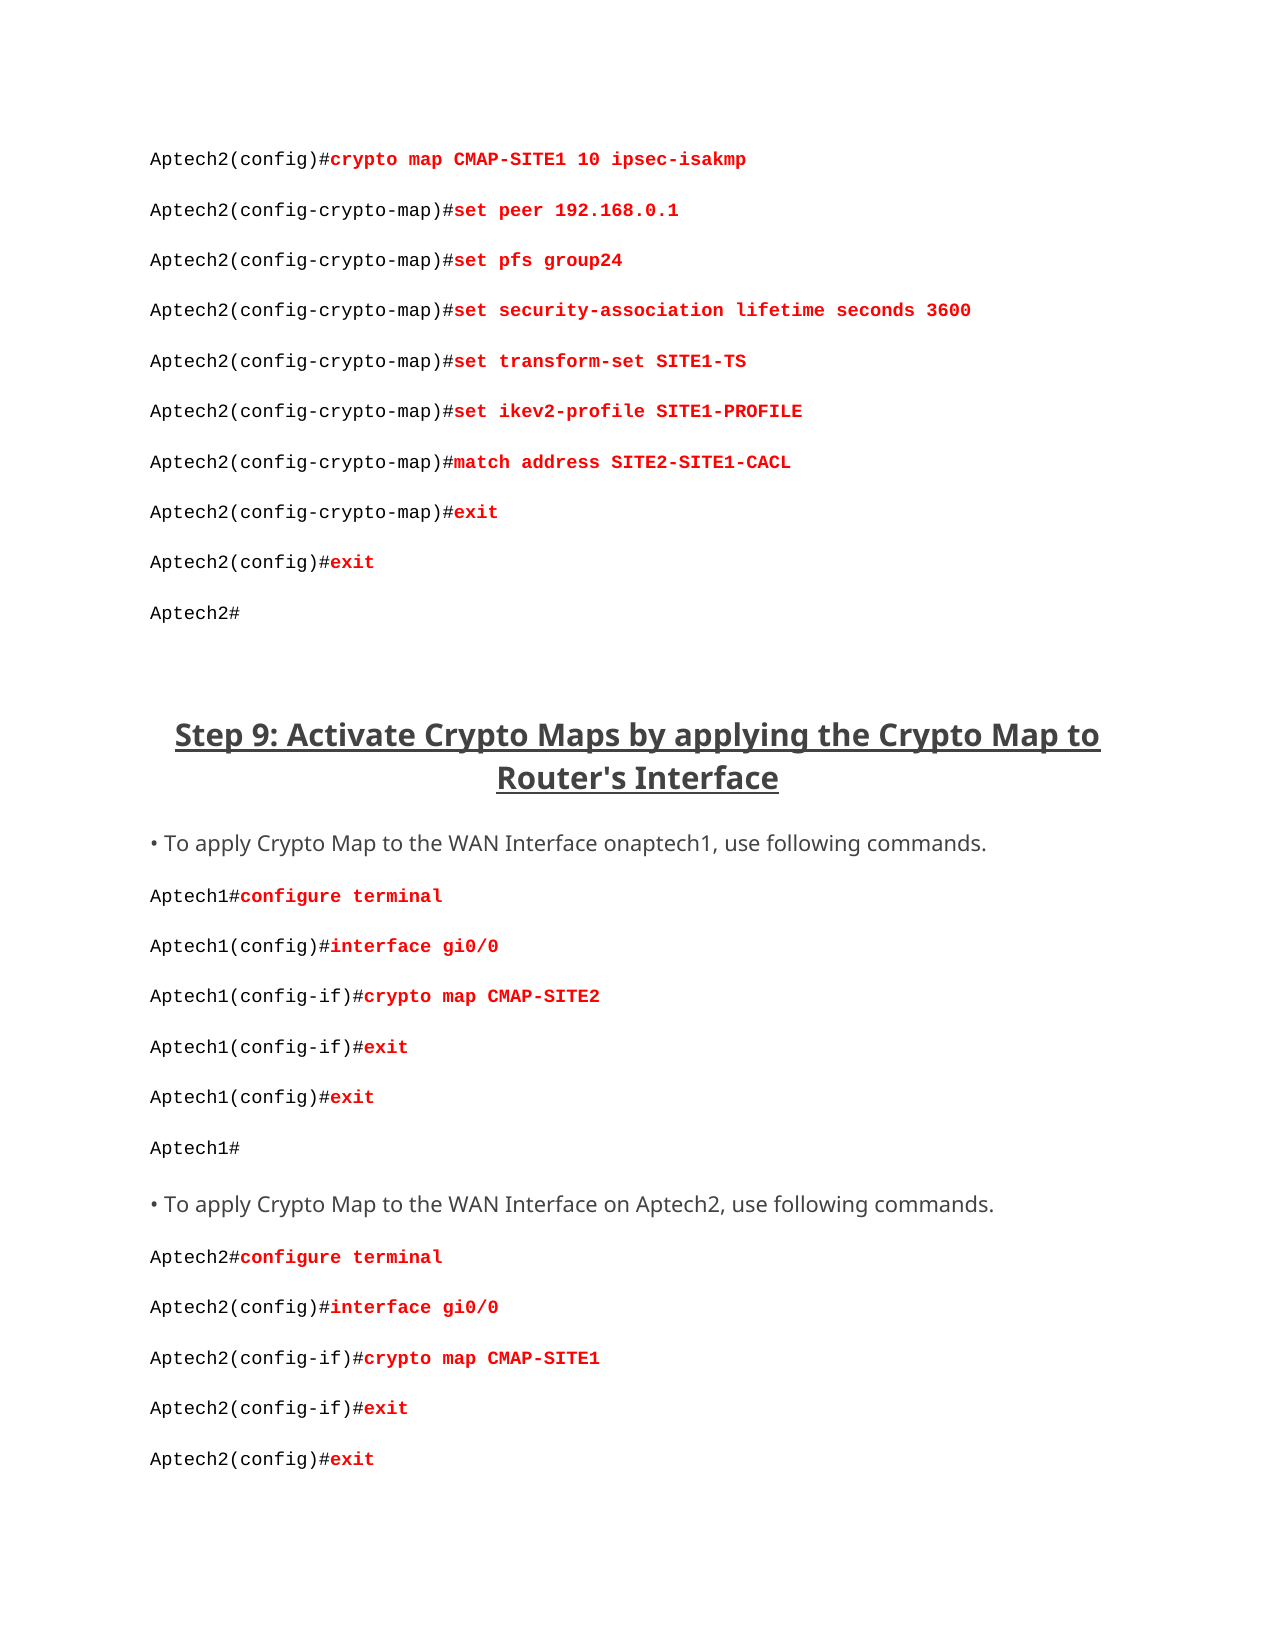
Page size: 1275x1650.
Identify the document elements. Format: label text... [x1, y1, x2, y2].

text Aptech1# [150, 1138, 1125, 1160]
text Aptech2(config)#interface gi0/0 [150, 1298, 1125, 1319]
text Aptech2(config-crypto-map)#set security-association lifetime seconds 3600 [150, 301, 1125, 322]
text Aptech2(config-crypto-map)#match address SITE2-SITE1-CACL [150, 452, 1125, 474]
text Aptech1(config-if)#crypto map CMAP-SITE2 [150, 987, 1125, 1008]
text Aptech2(config)#crypto map CMAP-SITE1 10 ipsec-isakmp [150, 150, 1125, 171]
text Aptech2#configure terminal [150, 1248, 1125, 1269]
text Aptech2(config-crypto-map)#set peer 192.168.0.1 [150, 200, 1125, 222]
text Aptech2(config-if)#crypto map CMAP-SITE1 [150, 1349, 1125, 1370]
text Aptech2# [150, 604, 1125, 625]
text Aptech2(config-crypto-map)#exit [150, 503, 1125, 524]
subtitle Step 9: Activate Crypto Maps by applying the Crypto Map to Router's Interface [150, 713, 1125, 798]
text Aptech1(config)#interface gi0/0 [150, 937, 1125, 958]
text Aptech2(config-crypto-map)#set transform-set SITE1-TS [150, 352, 1125, 373]
text Aptech2(config)#exit [150, 1449, 1125, 1471]
text Aptech2(config)#exit [150, 553, 1125, 574]
text • To apply Crypto Map to the WAN Interface onaptech1, use following commands. [150, 827, 1125, 857]
text Aptech1(config-if)#exit [150, 1038, 1125, 1059]
text • To apply Crypto Map to the WAN Interface on Aptech2, use following commands. [150, 1189, 1125, 1219]
text Aptech2(config-crypto-map)#set pfs group24 [150, 251, 1125, 272]
text Aptech2(config-if)#exit [150, 1399, 1125, 1420]
text Aptech1#configure terminal [150, 886, 1125, 908]
text Aptech1(config)#exit [150, 1088, 1125, 1109]
text Aptech2(config-crypto-map)#set ikev2-profile SITE1-PROFILE [150, 402, 1125, 423]
